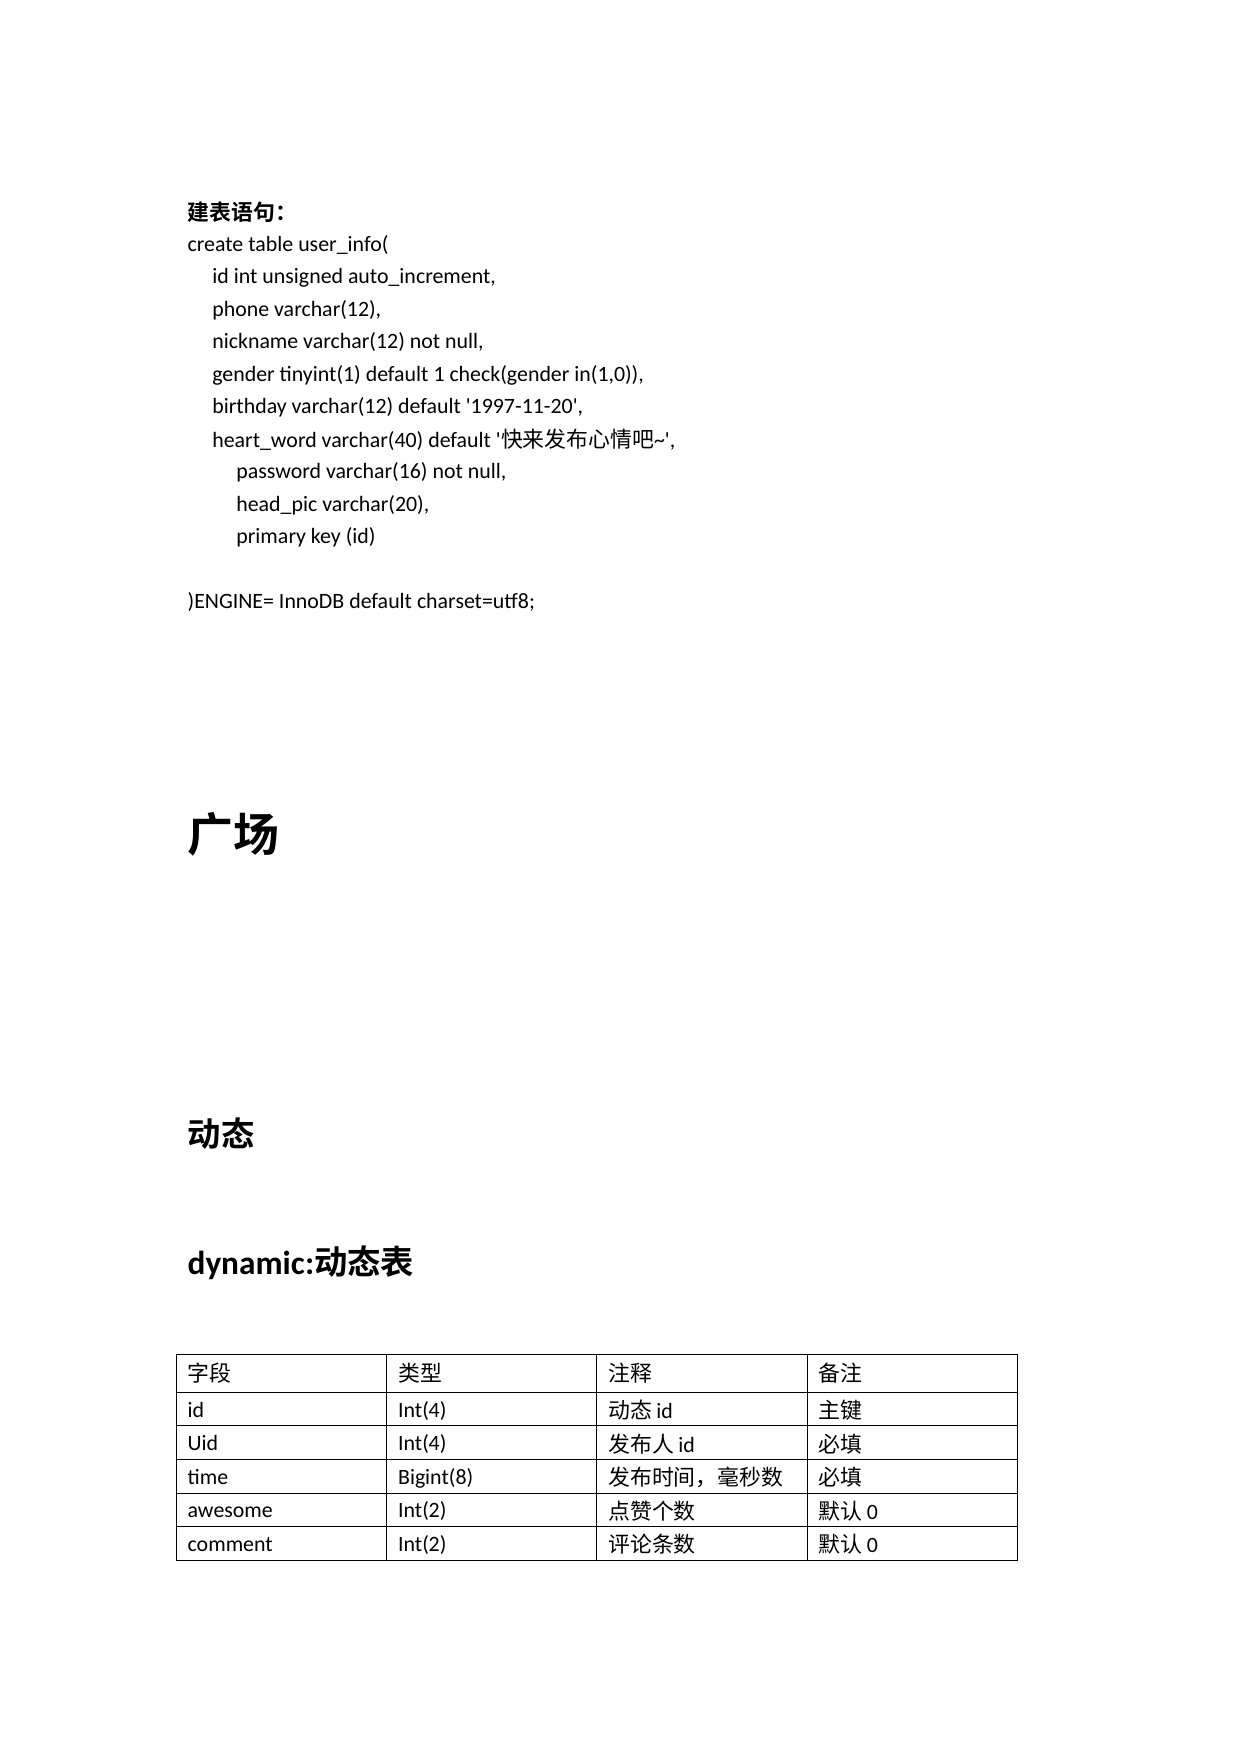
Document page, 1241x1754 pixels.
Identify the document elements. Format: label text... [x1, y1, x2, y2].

table_cell 发布时间，毫秒数 [597, 1460, 807, 1492]
text gender tinyint(1) default 1 check(gender in(1,0)), [187, 357, 1053, 389]
table_cell 必填 [808, 1426, 1017, 1459]
table_header 字段 [177, 1355, 386, 1392]
table_cell Int(4) [387, 1393, 596, 1425]
table_cell 主键 [808, 1393, 1017, 1425]
table_cell 默认0 [808, 1527, 1017, 1559]
table_cell awesome [177, 1494, 386, 1526]
subtitle 广场 [187, 782, 1053, 880]
text create table user_info( [187, 227, 1053, 259]
text nickname varchar(12) not null, [187, 324, 1053, 357]
table_cell 评论条数 [597, 1527, 807, 1559]
table_cell 发布人id [597, 1426, 807, 1459]
table_cell 必填 [808, 1460, 1017, 1492]
table_cell Int(2) [387, 1527, 596, 1559]
table_cell 动态id [597, 1393, 807, 1425]
table_header 备注 [808, 1355, 1017, 1392]
text password varchar(16) not null, [187, 454, 1053, 487]
subtitle dynamic:动态表 [187, 1227, 1053, 1292]
text phone varchar(12), [187, 292, 1053, 324]
text birthday varchar(12) default '1997-11-20', [187, 389, 1053, 422]
text primary key (id) [187, 519, 1053, 552]
table_cell time [177, 1460, 386, 1492]
text )ENGINE= InnoDB default charset=utf8; [187, 584, 1053, 617]
table_header 类型 [387, 1355, 596, 1392]
table_header 注释 [597, 1355, 807, 1392]
table_cell id [177, 1393, 386, 1425]
text head_pic varchar(20), [187, 487, 1053, 519]
table_cell 点赞个数 [597, 1494, 807, 1526]
table_cell Bigint(8) [387, 1460, 596, 1492]
table_cell 默认0 [808, 1494, 1017, 1526]
table_cell Int(4) [387, 1426, 596, 1459]
table_cell Uid [177, 1426, 386, 1459]
table_cell Int(2) [387, 1494, 596, 1526]
text heart_word varchar(40) default '快来发布心情吧~', [187, 422, 1053, 454]
subtitle 动态 [187, 1100, 1053, 1165]
text 建表语句： [187, 194, 1053, 227]
text id int unsigned auto_increment, [187, 259, 1053, 292]
table_cell comment [177, 1527, 386, 1559]
